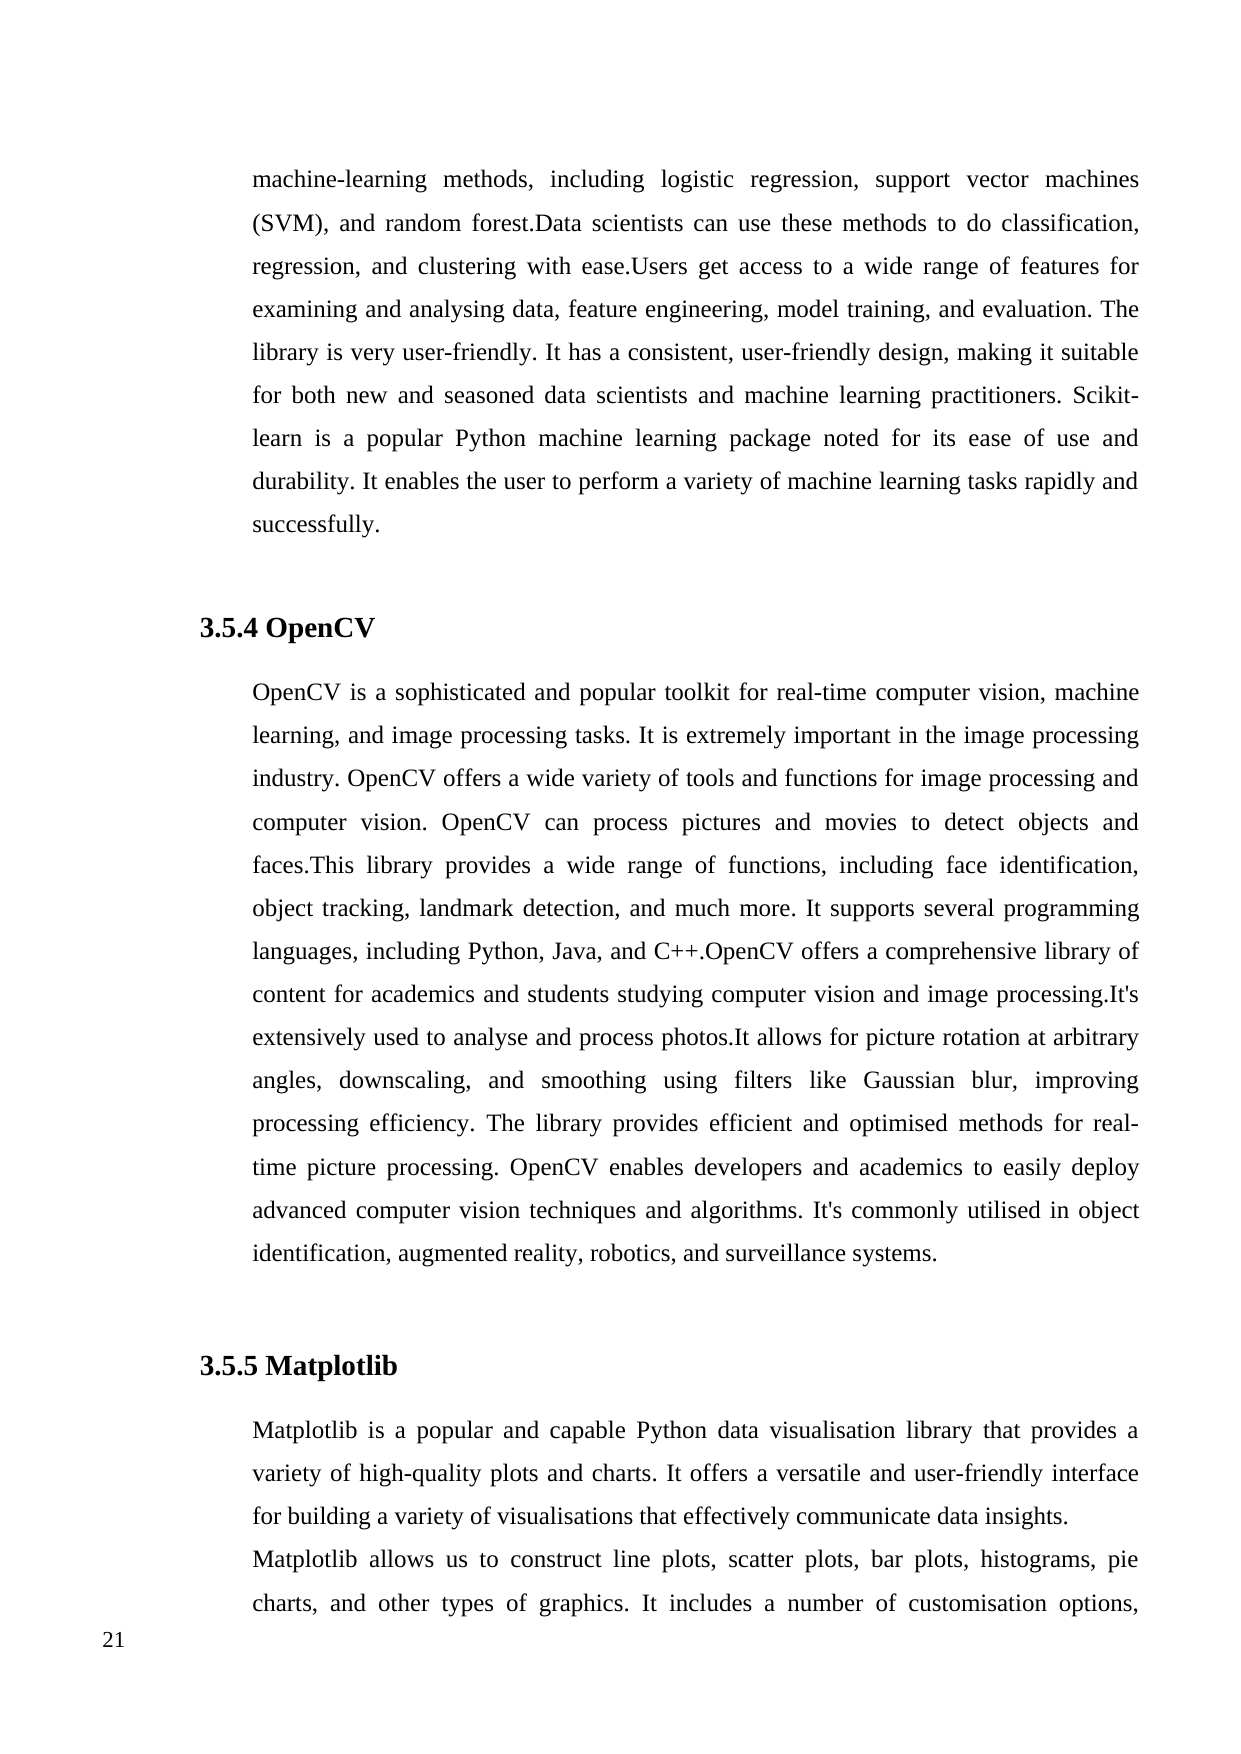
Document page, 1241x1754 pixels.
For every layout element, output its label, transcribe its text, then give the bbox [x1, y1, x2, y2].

list 3.5.4 OpenCV [199, 610, 1140, 644]
list 3.5.5 Matplotlib [199, 1348, 1140, 1382]
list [252, 164, 1140, 538]
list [252, 1544, 1140, 1616]
list Matplotlib is a popular and capable Python data visualisation library that provides a variety of high-quality plots and charts. It offers a versatile and user-friendly interface for building a variety of visualisations that effectively communicate data insights. [252, 1415, 1140, 1530]
list OpenCV is a sophisticated and popular toolkit for real-time computer vision, machine learning, and image processing tasks. It is extremely important in the image processing industry. OpenCV offers a wide variety of tools and functions for image processing and computer vision. OpenCV can process pictures and movies to detect objects and faces.This library provides a wide range of functions, including face identification, object tracking, landmark detection, and much more. It supports several programming languages, including Python, Java, and C++.OpenCV offers a comprehensive library of content for academics and students studying computer vision and image processing.It's extensively used to analyse and process photos.It allows for picture rotation at arbitrary angles, downscaling, and smoothing using filters like Gaussian blur, improving processing efficiency. The library provides efficient and optimised methods for real-time picture processing. OpenCV enables developers and academics to easily deploy advanced computer vision techniques and algorithms. It's commonly utilised in object identification, augmented reality, robotics, and surveillance systems. [252, 677, 1140, 1267]
